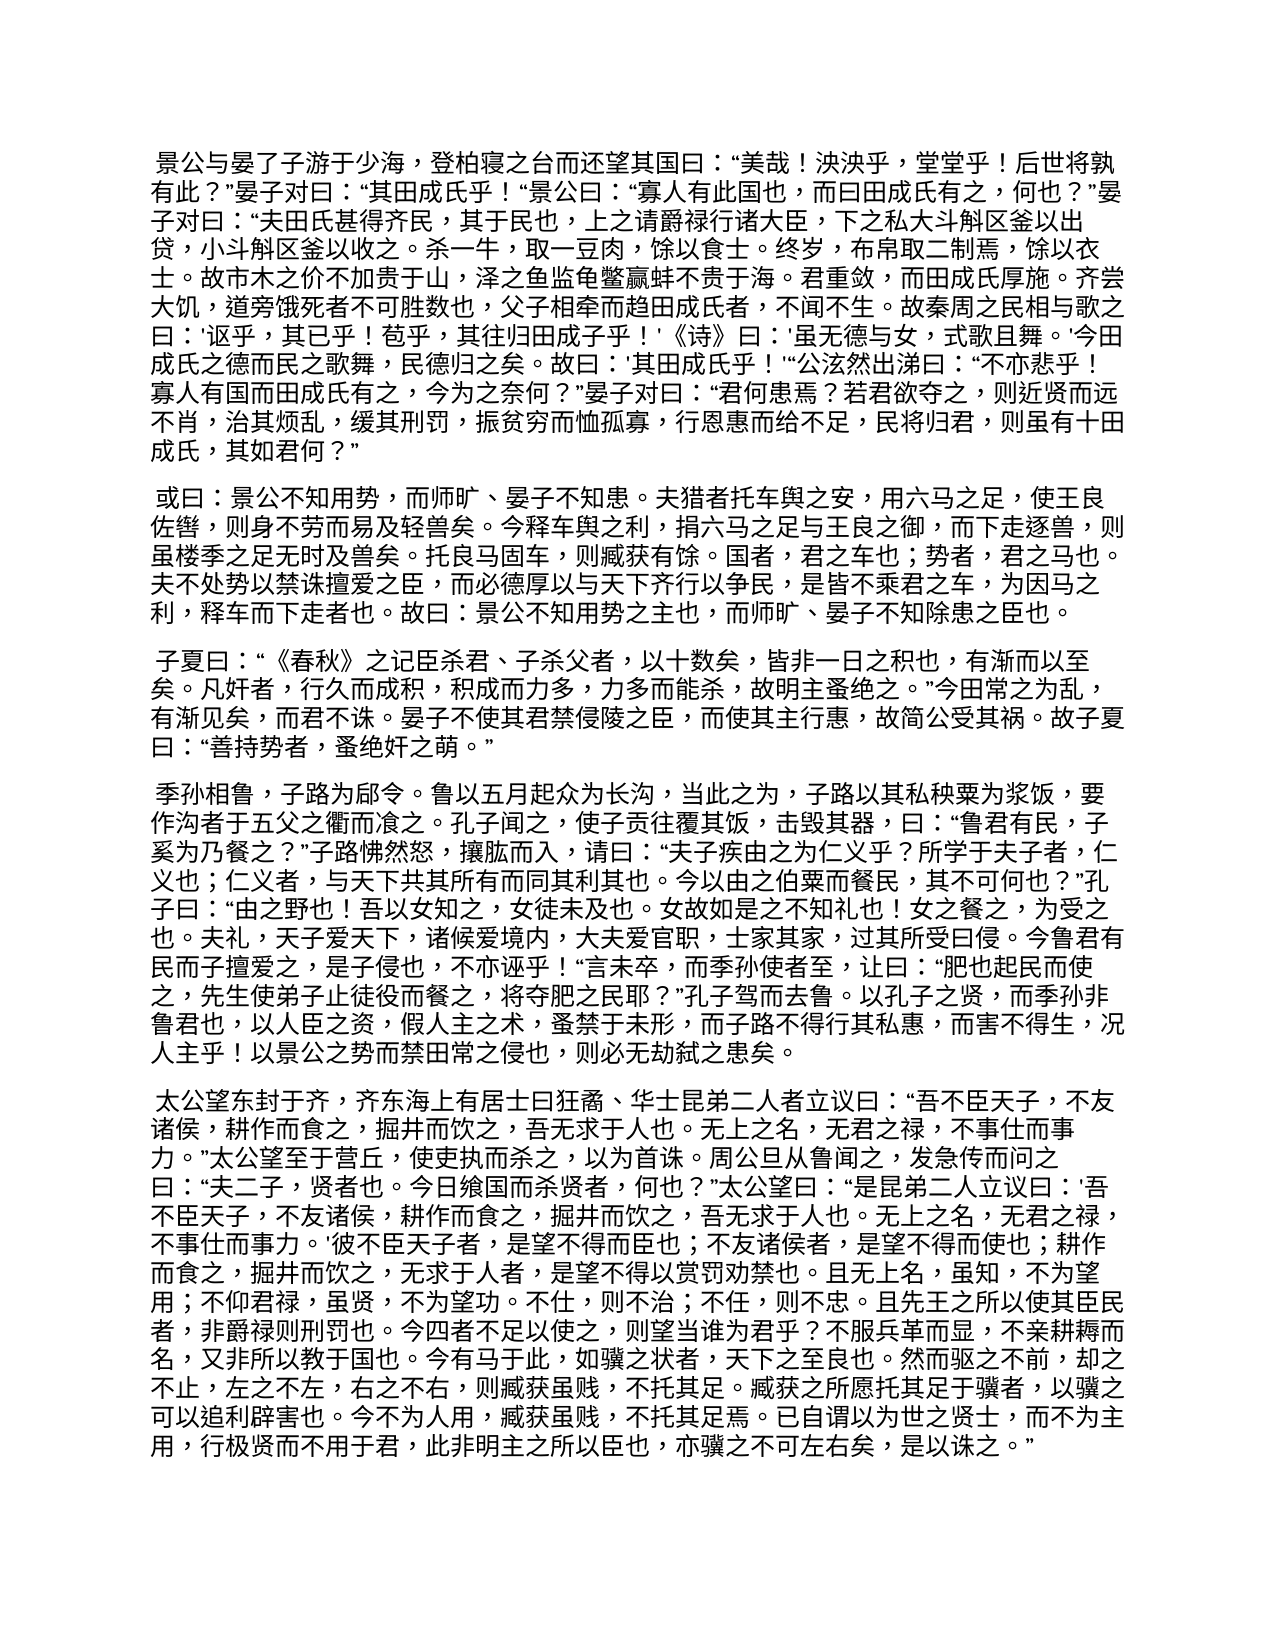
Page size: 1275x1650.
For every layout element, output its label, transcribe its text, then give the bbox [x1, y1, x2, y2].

text 景公与晏了子游于少海，登柏寝之台而还望其国曰：“美哉！泱泱乎，堂堂乎！后世将孰有此？”晏子对曰：“其田成氏乎！“景公曰：“寡人有此国也，而曰田成氏有之，何也？”晏子对曰：“夫田氏甚得齐民，其于民也，上之请爵禄行诸大臣，下之私大斗斛区釜以出贷，小斗斛区釜以收之。杀一牛，取一豆肉，馀以食士。终岁，布帛取二制焉，馀以衣士。故市木之价不加贵于山，泽之鱼监龟鳖赢蚌不贵于海。君重敛，而田成氏厚施。齐尝大饥，道旁饿死者不可胜数也，父子相牵而趋田成氏者，不闻不生。故秦周之民相与歌之曰：'讴乎，其已乎！苞乎，其往归田成子乎！'《诗》曰：'虽无德与女，式歌且舞。'今田成氏之德而民之歌舞，民德归之矣。故曰：'其田成氏乎！'“公泫然出涕曰：“不亦悲乎！寡人有国而田成氏有之，今为之奈何？”晏子对曰：“君何患焉？若君欲夺之，则近贤而远不肖，治其烦乱，缓其刑罚，振贫穷而恤孤寡，行恩惠而给不足，民将归君，则虽有十田成氏，其如君何？” [150, 150, 1125, 466]
text 子夏曰：“《春秋》之记臣杀君、子杀父者，以十数矣，皆非一日之积也，有渐而以至矣。凡奸者，行久而成积，积成而力多，力多而能杀，故明主蚤绝之。”今田常之为乱，有渐见矣，而君不诛。晏子不使其君禁侵陵之臣，而使其主行惠，故简公受其祸。故子夏曰：“善持势者，蚤绝奸之萌。” [150, 647, 1125, 762]
text 季孙相鲁，子路为郈令。鲁以五月起众为长沟，当此之为，子路以其私秧粟为浆饭，要作沟者于五父之衢而飡之。孔子闻之，使子贡往覆其饭，击毁其器，曰：“鲁君有民，子奚为乃餐之？”子路怫然怒，攘肱而入，请曰：“夫子疾由之为仁义乎？所学于夫子者，仁义也；仁义者，与天下共其所有而同其利其也。今以由之伯粟而餐民，其不可何也？”孔子曰：“由之野也！吾以女知之，女徒未及也。女故如是之不知礼也！女之餐之，为受之也。夫礼，天子爱天下，诸候爱境内，大夫爱官职，士家其家，过其所受曰侵。今鲁君有民而子擅爱之，是子侵也，不亦诬乎！“言未卒，而季孙使者至，让曰：“肥也起民而使之，先生使弟子止徒役而餐之，将夺肥之民耶？”孔子驾而去鲁。以孔子之贤，而季孙非鲁君也，以人臣之资，假人主之术，蚤禁于未形，而子路不得行其私惠，而害不得生，况人主乎！以景公之势而禁田常之侵也，则必无劫弑之患矣。 [150, 781, 1125, 1069]
text 或曰：景公不知用势，而师旷、晏子不知患。夫猎者托车舆之安，用六马之足，使王良佐辔，则身不劳而易及轻兽矣。今释车舆之利，捐六马之足与王良之御，而下走逐兽，则虽楼季之足无时及兽矣。托良马固车，则臧获有馀。国者，君之车也；势者，君之马也。夫不处势以禁诛擅爱之臣，而必德厚以与天下齐行以争民，是皆不乘君之车，为因马之利，释车而下走者也。故曰：景公不知用势之主也，而师旷、晏子不知除患之臣也。 [150, 485, 1125, 629]
text 太公望东封于齐，齐东海上有居士曰狂矞、华士昆弟二人者立议曰：“吾不臣天子，不友诸侯，耕作而食之，掘井而饮之，吾无求于人也。无上之名，无君之禄，不事仕而事力。”太公望至于营丘，使吏执而杀之，以为首诛。周公旦从鲁闻之，发急传而问之曰：“夫二子，贤者也。今日飨国而杀贤者，何也？”太公望曰：“是昆弟二人立议曰：'吾不臣天子，不友诸侯，耕作而食之，掘井而饮之，吾无求于人也。无上之名，无君之禄，不事仕而事力。'彼不臣天子者，是望不得而臣也；不友诸侯者，是望不得而使也；耕作而食之，掘井而饮之，无求于人者，是望不得以赏罚劝禁也。且无上名，虽知，不为望用；不仰君禄，虽贤，不为望功。不仕，则不治；不任，则不忠。且先王之所以使其臣民者，非爵禄则刑罚也。今四者不足以使之，则望当谁为君乎？不服兵革而显，不亲耕耨而名，又非所以教于国也。今有马于此，如骥之状者，天下之至良也。然而驱之不前，却之不止，左之不左，右之不右，则臧获虽贱，不托其足。臧获之所愿托其足于骥者，以骥之可以追利辟害也。今不为人用，臧获虽贱，不托其足焉。已自谓以为世之贤士，而不为主用，行极贤而不用于君，此非明主之所以臣也，亦骥之不可左右矣，是以诛之。” [150, 1087, 1125, 1461]
